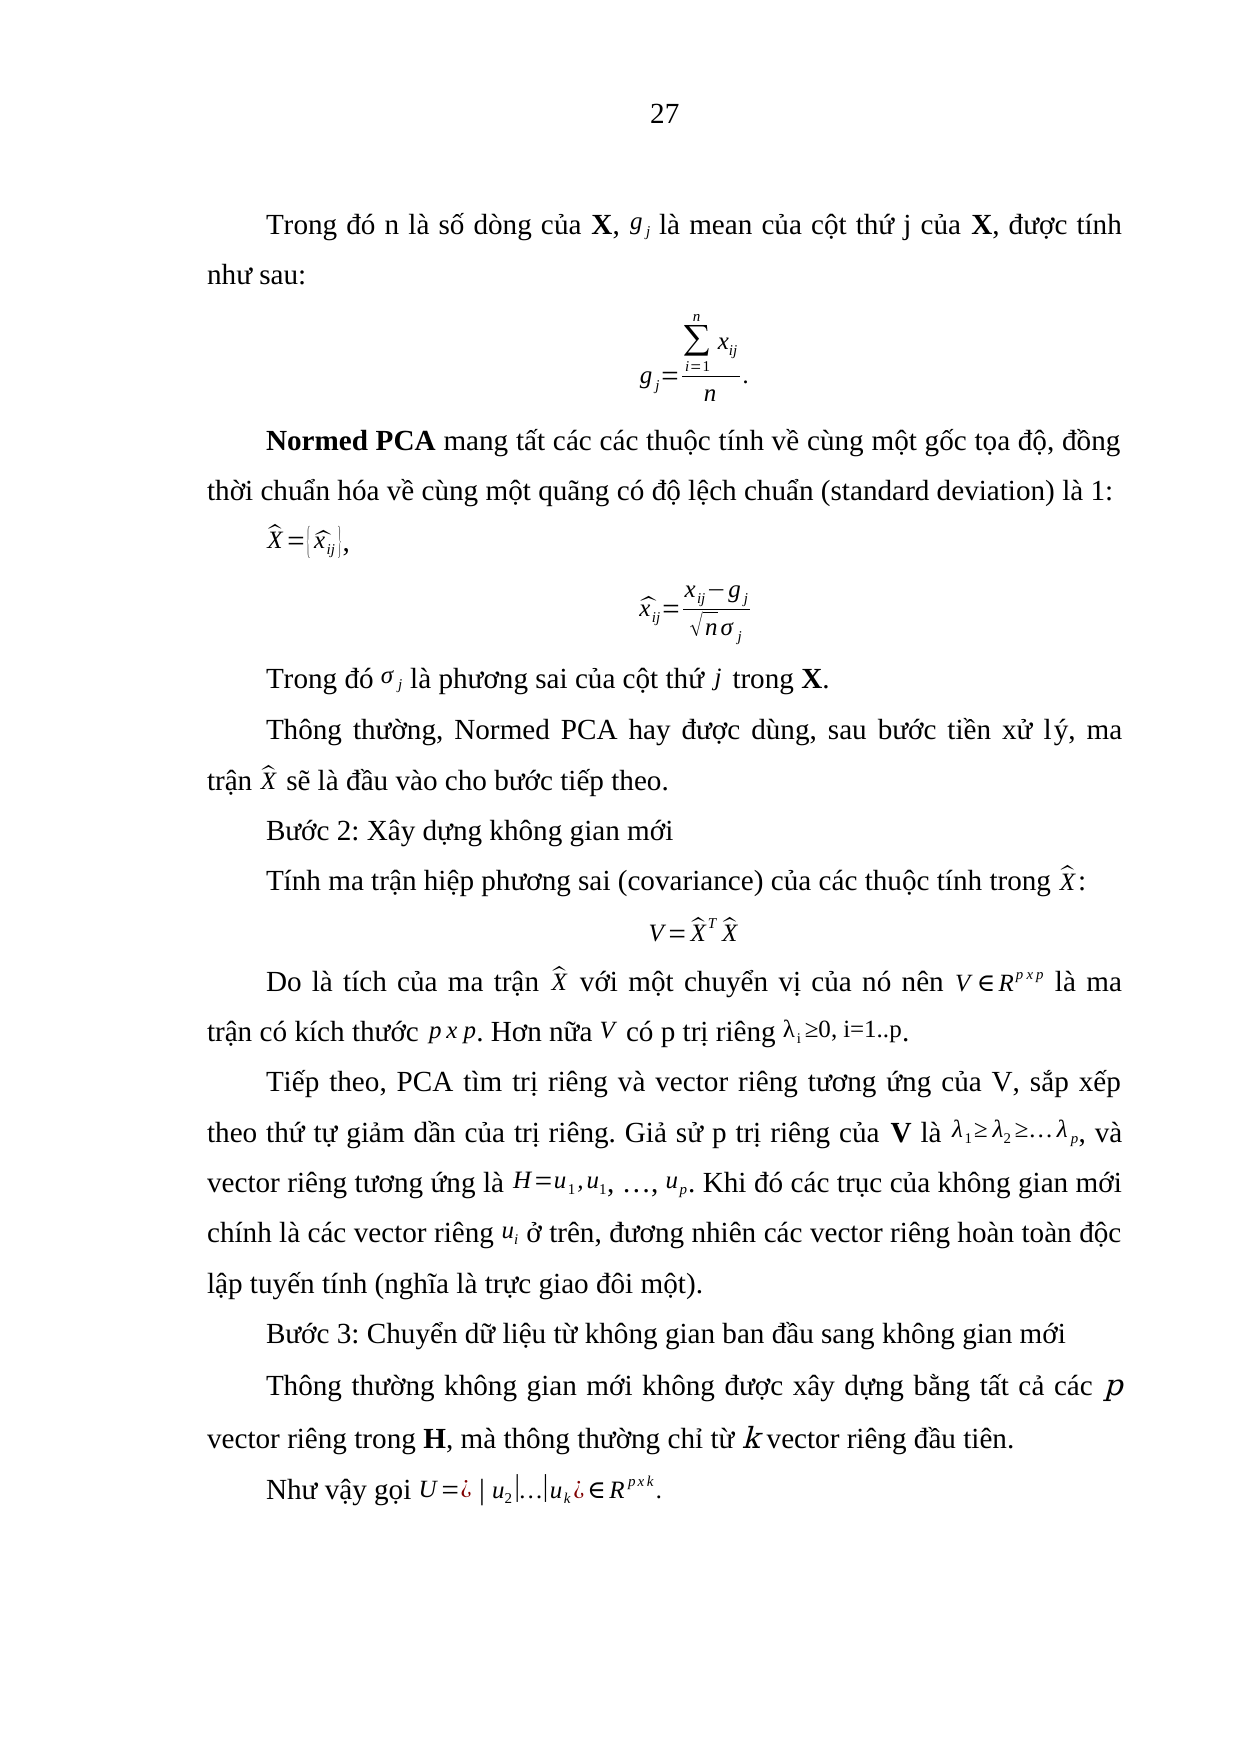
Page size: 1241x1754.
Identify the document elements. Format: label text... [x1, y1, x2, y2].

text Bước 3: Chuyển dữ liệu từ không gian ban đầu sang không gian mới [207, 1316, 1122, 1349]
text Trong đó n là số dòng của X, là mean của cột thứ j của X, được tính như sau: [207, 207, 1122, 291]
text Tiếp theo, PCA tìm trị riêng và vector riêng tương ứng của V, sắp xếp theo thứ tự giảm dần của trị riêng. Giả sử p trị riêng của V là , và vector riêng tương ứng là , …, . Khi đó các trục của không gian mới chính là các vector riêng ở trên, đương nhiên các vector riêng hoàn toàn độc lập tuyến tính (nghĩa là trực giao đôi một). [207, 1064, 1122, 1299]
text Tính ma trận hiệp phương sai (covariance) của các thuộc tính trong : [207, 863, 1122, 897]
text , [207, 523, 1122, 559]
text Do là tích của ma trận với một chuyển vị của nó nên là ma trận có kích thước . Hơn nữa có p trị riêng . [207, 964, 1122, 1048]
text Thông thường không gian mới không được xây dựng bằng tất cả các p vector riêng trong H, mà thông thường chỉ từ k vector riêng đầu tiên. [207, 1366, 1122, 1454]
text Thông thường, Normed PCA hay được dùng, sau bước tiền xử lý, ma trận sẽ là đầu vào cho bước tiếp theo. [207, 712, 1122, 796]
text Normed PCA mang tất các các thuộc tính về cùng một gốc tọa độ, đồng thời chuẩn hóa về cùng một quãng có độ lệch chuẩn (standard deviation) là 1: [207, 423, 1122, 507]
text Trong đó là phương sai của cột thứ trong X. [207, 661, 1122, 695]
text Bước 2: Xây dựng không gian mới [207, 813, 1122, 846]
text Như vậy gọi | [207, 1472, 1122, 1507]
